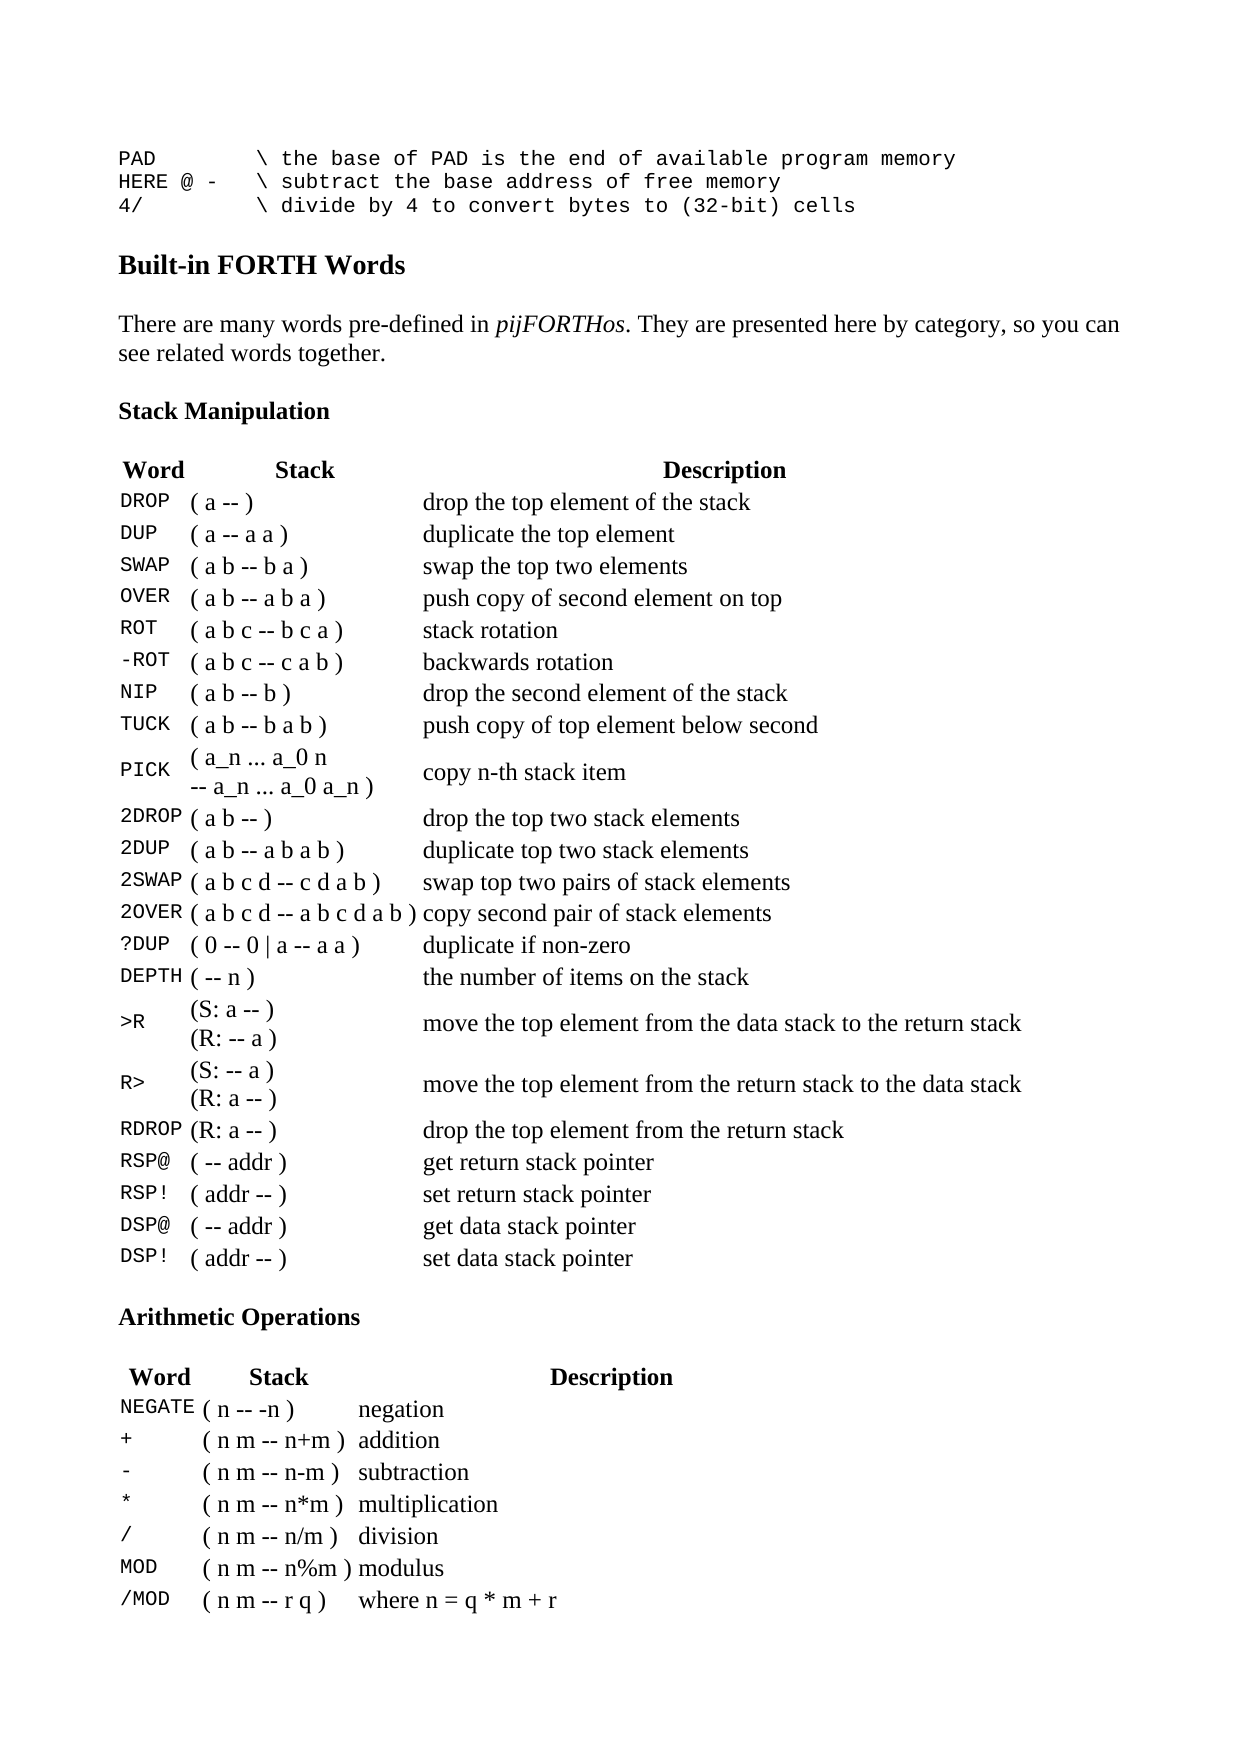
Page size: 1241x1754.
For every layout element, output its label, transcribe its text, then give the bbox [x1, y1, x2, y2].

table_cell copy second pair of stack elements [421, 897, 1028, 929]
text 4/ \ divide by 4 to convert bytes to (32-bit) cells [118, 195, 1122, 218]
table_header Description [356, 1360, 866, 1392]
table_cell ( a b -- b a ) [189, 550, 421, 581]
table_cell drop the top two stack elements [421, 801, 1028, 833]
table_cell ( a b -- b ) [189, 677, 421, 709]
table_cell ( n m -- n%m ) [201, 1552, 356, 1583]
table_cell backwards rotation [421, 645, 1028, 677]
table_cell ( a -- a a ) [189, 518, 421, 549]
text HERE @ - \ subtract the base address of free memory [118, 171, 1122, 195]
table_header Stack [189, 454, 421, 486]
table_cell the number of items on the stack [421, 961, 1028, 993]
table_cell ROT [118, 613, 188, 645]
table_cell ( 0 -- 0 | a -- a a ) [189, 929, 421, 961]
table_cell NEGATE [118, 1392, 201, 1424]
table_cell ( a b -- a b a ) [189, 581, 421, 613]
table_cell RSP@ [118, 1146, 188, 1178]
table_cell ( a b -- a b a b ) [189, 833, 421, 865]
table_cell (S: a -- ) (R: -- a ) [189, 993, 421, 1053]
text Built-in FORTH Words [118, 248, 1122, 280]
table_cell ( a -- ) [189, 486, 421, 518]
table_cell ( a b c d -- a b c d a b ) [189, 897, 421, 929]
table_cell push copy of top element below second [421, 709, 1028, 741]
table_cell TUCK [118, 709, 188, 741]
table_cell + [118, 1424, 201, 1456]
table_cell ( addr -- ) [189, 1241, 421, 1273]
table_cell 2SWAP [118, 865, 188, 897]
table_cell drop the top element from the return stack [421, 1114, 1028, 1146]
table_cell duplicate if non-zero [421, 929, 1028, 961]
table_cell drop the top element of the stack [421, 486, 1028, 518]
table_cell ( n m -- n+m ) [201, 1424, 356, 1456]
text PAD \ the base of PAD is the end of available program memory [118, 148, 1122, 171]
table_cell R> [118, 1053, 188, 1114]
table_cell swap top two pairs of stack elements [421, 865, 1028, 897]
table_cell get return stack pointer [421, 1146, 1028, 1178]
table_cell - [118, 1456, 201, 1488]
table_cell swap the top two elements [421, 550, 1028, 581]
table_cell multiplication [356, 1488, 866, 1520]
table_cell ( a b -- b a b ) [189, 709, 421, 741]
table_cell ( -- n ) [189, 961, 421, 993]
table_cell stack rotation [421, 613, 1028, 645]
table_cell PICK [118, 741, 188, 801]
table_header Word [118, 1360, 201, 1392]
table_cell (S: -- a ) (R: a -- ) [189, 1053, 421, 1114]
table_cell ( n m -- r q ) [201, 1584, 356, 1615]
table_cell SWAP [118, 550, 188, 581]
table_header Word [118, 454, 188, 486]
table_cell ( addr -- ) [189, 1178, 421, 1209]
table_cell division [356, 1520, 866, 1552]
table_cell addition [356, 1424, 866, 1456]
table_cell ( -- addr ) [189, 1146, 421, 1178]
table_cell DSP@ [118, 1210, 188, 1241]
table_cell modulus [356, 1552, 866, 1583]
table_cell ( a_n ... a_0 n -- a_n ... a_0 a_n ) [189, 741, 421, 801]
table_cell RSP! [118, 1178, 188, 1209]
table_cell duplicate top two stack elements [421, 833, 1028, 865]
table_cell ( a b c d -- c d a b ) [189, 865, 421, 897]
text Arithmetic Operations [118, 1302, 1122, 1331]
table_cell DSP! [118, 1241, 188, 1273]
table_cell ( n -- -n ) [201, 1392, 356, 1424]
table_cell set data stack pointer [421, 1241, 1028, 1273]
table_cell get data stack pointer [421, 1210, 1028, 1241]
table_cell * [118, 1488, 201, 1520]
table_cell DEPTH [118, 961, 188, 993]
table_cell DROP [118, 486, 188, 518]
table_cell / [118, 1520, 201, 1552]
table_cell where n = q * m + r [356, 1584, 866, 1615]
table_cell ( a b -- ) [189, 801, 421, 833]
table_cell ( a b c -- b c a ) [189, 613, 421, 645]
table_cell 2DUP [118, 833, 188, 865]
table_cell set return stack pointer [421, 1178, 1028, 1209]
table_cell 2DROP [118, 801, 188, 833]
table_cell ( -- addr ) [189, 1210, 421, 1241]
table_cell duplicate the top element [421, 518, 1028, 549]
table_cell ?DUP [118, 929, 188, 961]
table_header Stack [201, 1360, 356, 1392]
table_cell ( n m -- n/m ) [201, 1520, 356, 1552]
text There are many words pre-defined in pijFORTHos. They are presented here by category, so you can see related words together. [118, 309, 1122, 367]
table_cell RDROP [118, 1114, 188, 1146]
table_cell 2OVER [118, 897, 188, 929]
table_cell push copy of second element on top [421, 581, 1028, 613]
table_cell move the top element from the data stack to the return stack [421, 993, 1028, 1053]
table_cell ( a b c -- c a b ) [189, 645, 421, 677]
table_cell move the top element from the return stack to the data stack [421, 1053, 1028, 1114]
table_cell drop the second element of the stack [421, 677, 1028, 709]
text Stack Manipulation [118, 396, 1122, 425]
table_cell OVER [118, 581, 188, 613]
table_cell NIP [118, 677, 188, 709]
table_cell (R: a -- ) [189, 1114, 421, 1146]
table_cell DUP [118, 518, 188, 549]
table_cell >R [118, 993, 188, 1053]
table_cell copy n-th stack item [421, 741, 1028, 801]
table_cell ( n m -- n*m ) [201, 1488, 356, 1520]
table_cell negation [356, 1392, 866, 1424]
table_cell MOD [118, 1552, 201, 1583]
table_header Description [421, 454, 1028, 486]
table_cell /MOD [118, 1584, 201, 1615]
table_cell ( n m -- n-m ) [201, 1456, 356, 1488]
table_cell -ROT [118, 645, 188, 677]
table_cell subtraction [356, 1456, 866, 1488]
